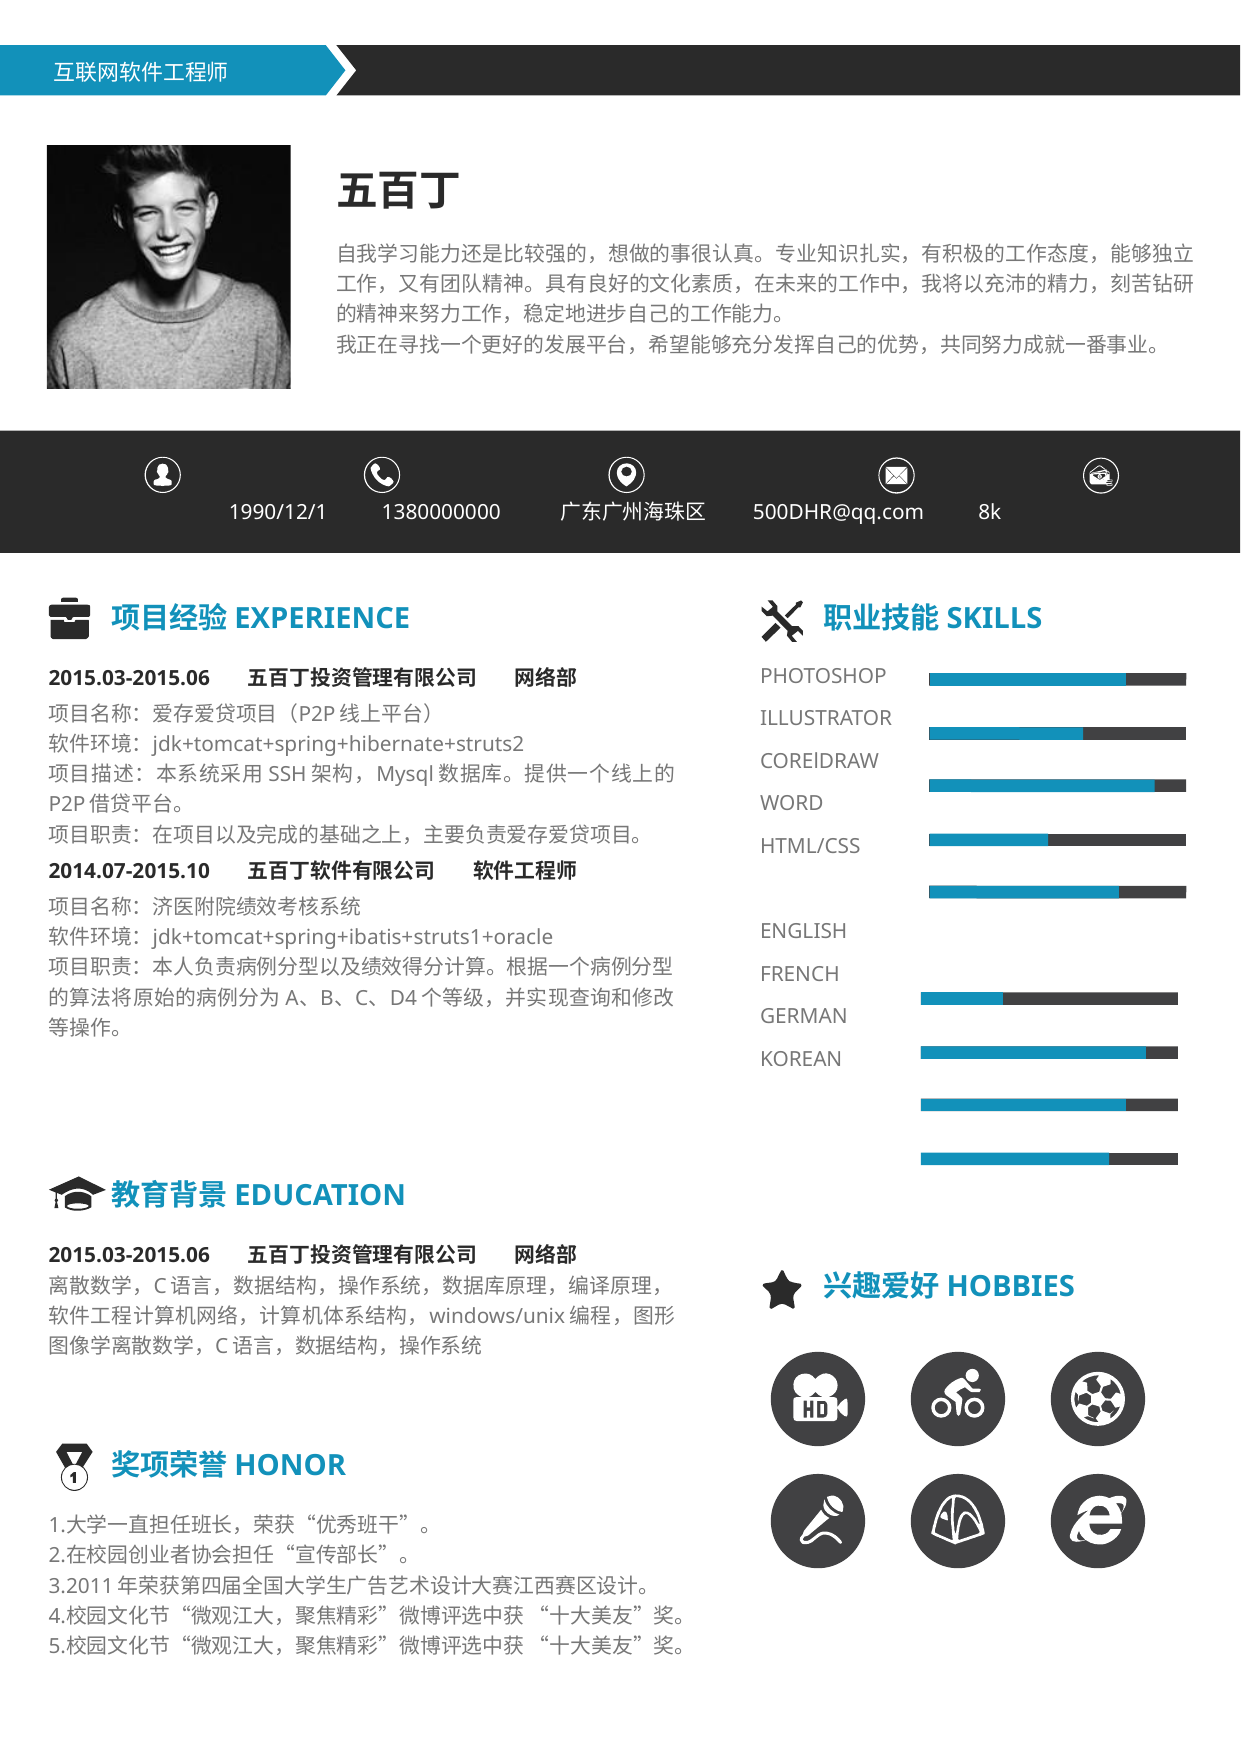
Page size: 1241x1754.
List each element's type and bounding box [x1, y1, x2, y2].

picture [46, 145, 291, 389]
